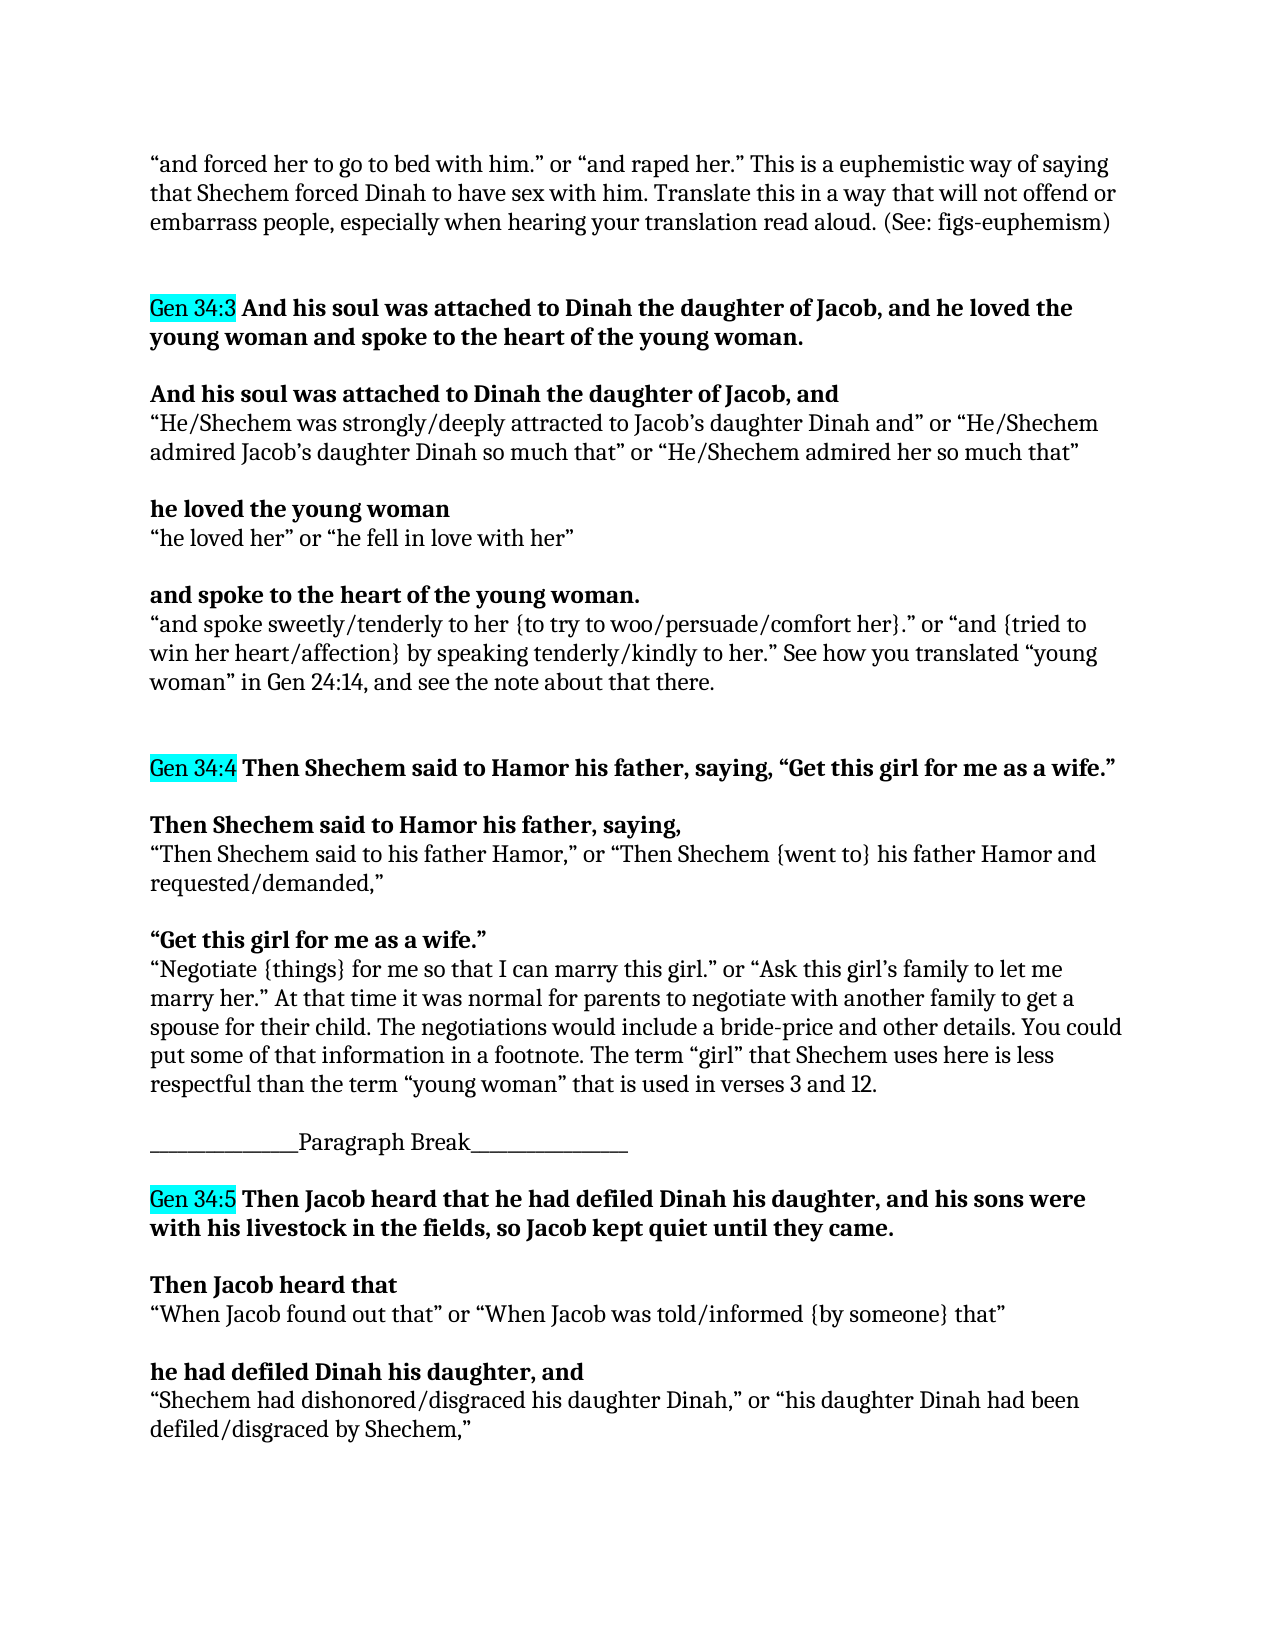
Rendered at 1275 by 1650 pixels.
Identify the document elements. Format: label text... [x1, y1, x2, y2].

text “and spoke sweetly/tenderly to her {to try to woo/persuade/comfort her}.” or “and {tried to win her heart/affection} by speaking tenderly/kindly to her.” See how you translated “young woman” in Gen 24:14, and see the note about that there. [150, 610, 1125, 696]
text “and forced her to go to bed with him.” or “and raped her.” This is a euphemistic way of saying that Shechem forced Dinah to have sex with him. Translate this in a way that will not offend or embarrass people, especially when hearing your translation read aloud. (See: figs-euphemism) [150, 150, 1125, 236]
text he loved the young woman [150, 495, 1125, 524]
text “Then Shechem said to his father Hamor,” or “Then Shechem {went to} his father Hamor and requested/demanded,” [150, 840, 1125, 897]
text Then Jacob heard that [150, 1271, 1125, 1300]
text Then Shechem said to Hamor his father, saying, [150, 811, 1125, 840]
text “Get this girl for me as a wife.” [150, 926, 1125, 955]
text “Negotiate {things} for me so that I can marry this girl.” or “Ask this girl’s family to let me marry her.” At that time it was normal for parents to negotiate with another family to get a spouse for their child. The negotiations would include a bride-price and other details. You could put some of that information in a footnote. The term “girl” that Shechem uses here is less respectful than the term “young woman” that is used in verses 3 and 12. [150, 955, 1125, 1099]
text Gen 34:4 Then Shechem said to Hamor his father, saying, “Get this girl for me as a wife.” [237, 754, 1125, 782]
text Gen 34:3 And his soul was attached to Dinah the daughter of Jacob, and he loved the young woman and spoke to the heart of the young woman. [150, 294, 1125, 351]
text “Shechem had dishonored/disgraced his daughter Dinah,” or “his daughter Dinah had been defiled/disgraced by Shechem,” [150, 1386, 1125, 1444]
text “he loved her” or “he fell in love with her” [150, 524, 1125, 552]
text Gen 34:5 Then Jacob heard that he had defiled Dinah his daughter, and his sons were with his livestock in the fields, so Jacob kept quiet until they came. [150, 1185, 1125, 1242]
text “He/Shechem was strongly/deeply attracted to Jacob’s daughter Dinah and” or “He/Shechem admired Jacob’s daughter Dinah so much that” or “He/Shechem admired her so much that” [150, 409, 1125, 466]
text he had defiled Dinah his daughter, and [150, 1357, 1125, 1386]
text And his soul was attached to Dinah the daughter of Jacob, and [150, 380, 1125, 409]
text ________________Paragraph Break_________________ [150, 1127, 1125, 1156]
text “When Jacob found out that” or “When Jacob was told/informed {by someone} that” [150, 1300, 1125, 1329]
text and spoke to the heart of the young woman. [150, 581, 1125, 610]
